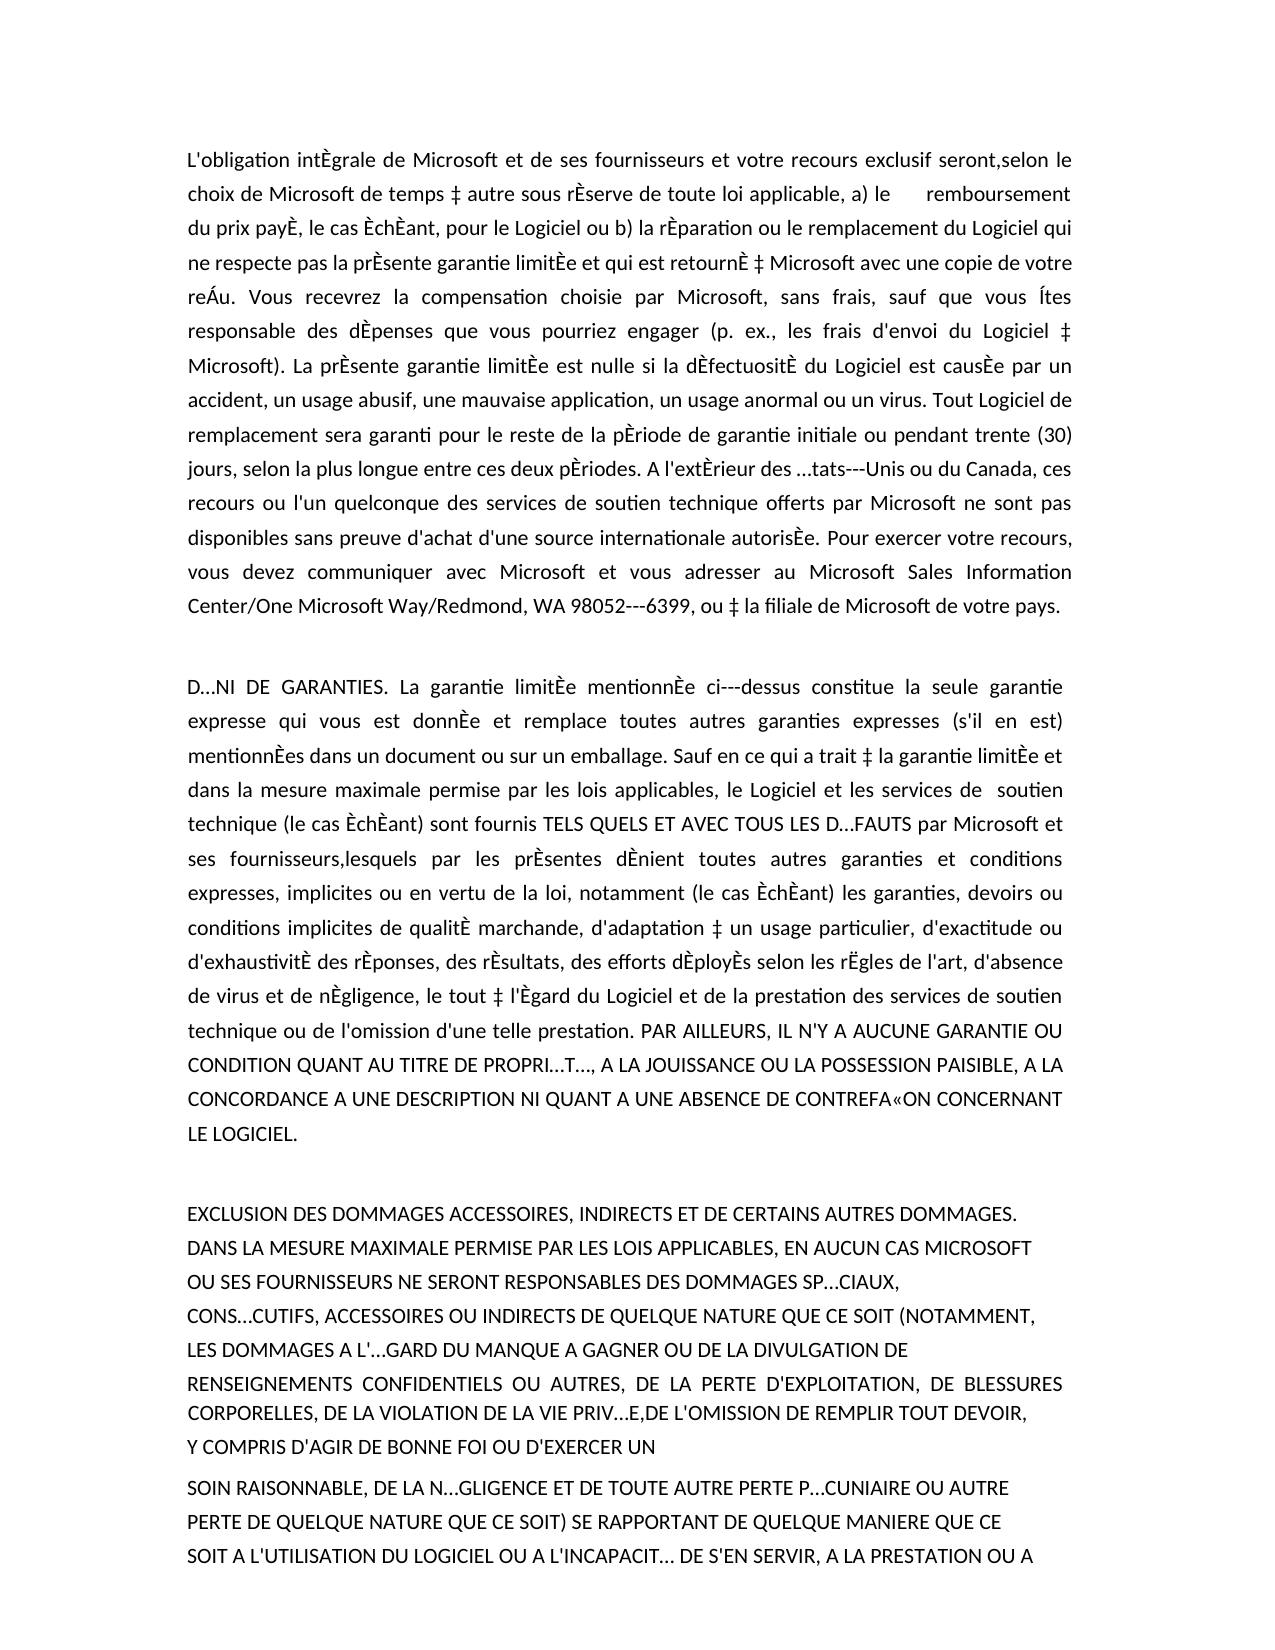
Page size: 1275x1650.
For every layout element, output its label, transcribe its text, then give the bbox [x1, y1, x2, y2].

text D…NI DE GARANTIES. La garantie limitÈe mentionnÈe ci---dessus constitue la seule garantie expresse qui vous est donnÈe et remplace toutes autres garanties expresses (s'il en est) mentionnÈes dans un document ou sur un emballage. Sauf en ce qui a trait ‡ la garantie limitÈe et dans la mesure maximale permise par les lois applicables, le Logiciel et les services de soutien technique (le cas ÈchÈant) sont fournis TELS QUELS ET AVEC TOUS LES D…FAUTS par Microsoft et ses fournisseurs,lesquels par les prÈsentes dÈnient toutes autres garanties et conditions expresses, implicites ou en vertu de la loi, notamment (le cas ÈchÈant) les garanties, devoirs ou conditions implicites de qualitÈ marchande, d'adaptation ‡ un usage particulier, d'exactitude ou d'exhaustivitÈ des rÈponses, des rÈsultats, des efforts dÈployÈs selon les rËgles de l'art, d'absence de virus et de nÈgligence, le tout ‡ l'Ègard du Logiciel et de la prestation des services de soutien technique ou de l'omission d'une telle prestation. PAR AILLEURS, IL N'Y A AUCUNE GARANTIE OU CONDITION QUANT AU TITRE DE PROPRI…T…, A LA JOUISSANCE OU LA POSSESSION PAISIBLE, A LA CONCORDANCE A UNE DESCRIPTION NI QUANT A UNE ABSENCE DE CONTREFA«ON CONCERNANT LE LOGICIEL. [187, 673, 1064, 1147]
text LES DOMMAGES A L'…GARD DU MANQUE A GAGNER OU DE LA DIVULGATION DE [187, 1336, 1064, 1363]
text CONS…CUTIFS, ACCESSOIRES OU INDIRECTS DE QUELQUE NATURE QUE CE SOIT (NOTAMMENT, [187, 1302, 1064, 1329]
text RENSEIGNEMENTS CONFIDENTIELS OU AUTRES, DE LA PERTE D'EXPLOITATION, DE BLESSURES CORPORELLES, DE LA VIOLATION DE LA VIE PRIV…E,DE L'OMISSION DE REMPLIR TOUT DEVOIR, [187, 1370, 1064, 1426]
text OU SES FOURNISSEURS NE SERONT RESPONSABLES DES DOMMAGES SP…CIAUX, [187, 1268, 1064, 1295]
text SOIT A L'UTILISATION DU LOGICIEL OU A L'INCAPACIT… DE S'EN SERVIR, A LA PRESTATION OU A [187, 1542, 1064, 1569]
text SOIN RAISONNABLE, DE LA N…GLIGENCE ET DE TOUTE AUTRE PERTE P…CUNIAIRE OU AUTRE [187, 1474, 1064, 1501]
text PERTE DE QUELQUE NATURE QUE CE SOIT) SE RAPPORTANT DE QUELQUE MANIERE QUE CE [187, 1508, 1064, 1535]
text EXCLUSION DES DOMMAGES ACCESSOIRES, INDIRECTS ET DE CERTAINS AUTRES DOMMAGES. [187, 1200, 1064, 1227]
text L'obligation intÈgrale de Microsoft et de ses fournisseurs et votre recours exclusif seront,selon le choix de Microsoft de temps ‡ autre sous rÈserve de toute loi applicable, a) le remboursement du prix payÈ, le cas ÈchÈant, pour le Logiciel ou b) la rÈparation ou le remplacement du Logiciel qui ne respecte pas la prÈsente garantie limitÈe et qui est retournÈ ‡ Microsoft avec une copie de votre reÁu. Vous recevrez la compensation choisie par Microsoft, sans frais, sauf que vous Ítes responsable des dÈpenses que vous pourriez engager (p. ex., les frais d'envoi du Logiciel ‡ Microsoft). La prÈsente garantie limitÈe est nulle si la dÈfectuositÈ du Logiciel est causÈe par un accident, un usage abusif, une mauvaise application, un usage anormal ou un virus. Tout Logiciel de remplacement sera garanti pour le reste de la pÈriode de garantie initiale ou pendant trente (30) jours, selon la plus longue entre ces deux pÈriodes. A l'extÈrieur des …tats---Unis ou du Canada, ces recours ou l'un quelconque des services de soutien technique offerts par Microsoft ne sont pas disponibles sans preuve d'achat d'une source internationale autorisÈe. Pour exercer votre recours, vous devez communiquer avec Microsoft et vous adresser au Microsoft Sales Information Center/One Microsoft Way/Redmond, WA 98052---6399, ou ‡ la filiale de Microsoft de votre pays. [187, 146, 1073, 619]
text DANS LA MESURE MAXIMALE PERMISE PAR LES LOIS APPLICABLES, EN AUCUN CAS MICROSOFT [187, 1234, 1064, 1261]
text Y COMPRIS D'AGIR DE BONNE FOI OU D'EXERCER UN [187, 1433, 1064, 1460]
